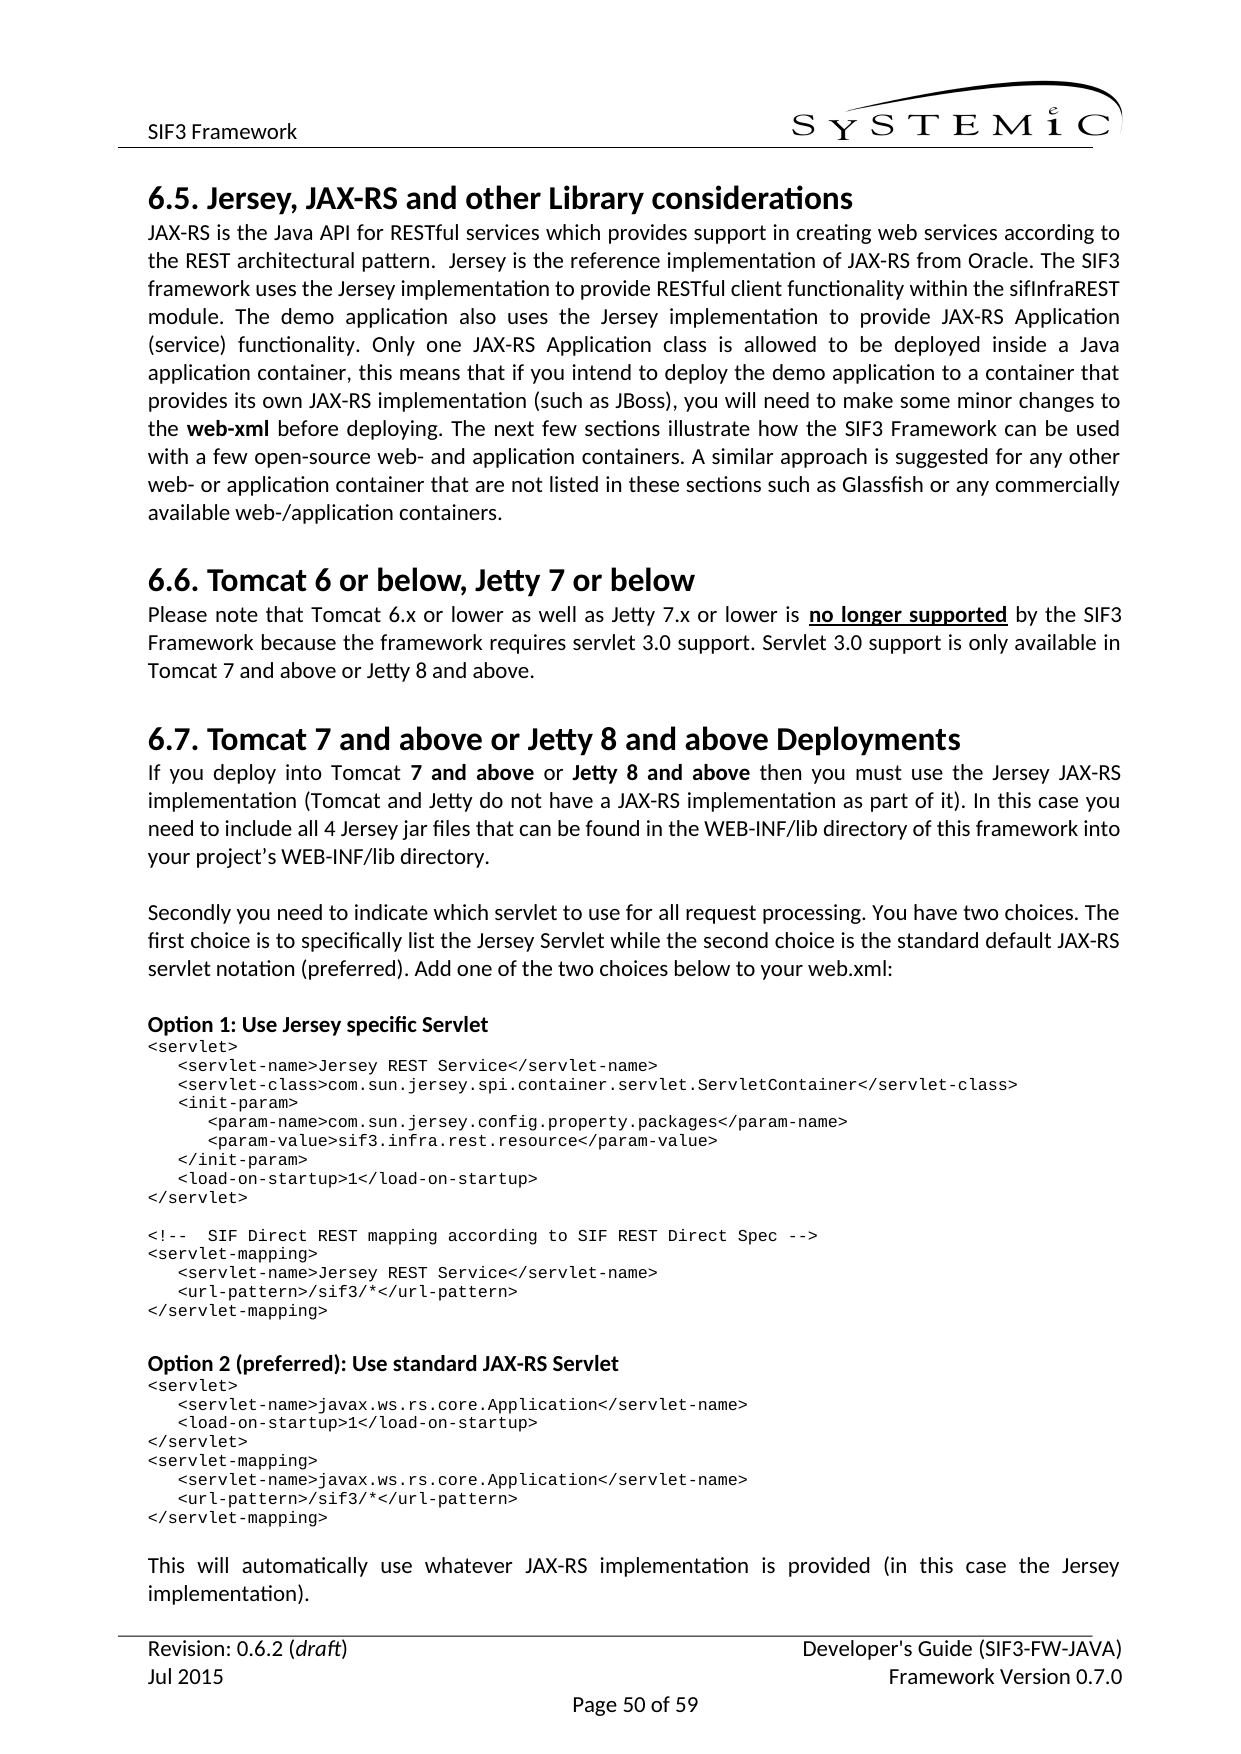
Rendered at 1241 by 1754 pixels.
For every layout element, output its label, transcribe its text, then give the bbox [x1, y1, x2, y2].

text <servlet> [148, 1038, 1122, 1057]
text <url-pattern>/sif3/*</url-pattern> [148, 1284, 1122, 1302]
text <servlet-name>Jersey REST Service</servlet-name> [148, 1057, 1122, 1076]
text <init-param> [148, 1095, 1122, 1114]
text <!-- SIF Direct REST mapping according to SIF REST Direct Spec --> [148, 1227, 1122, 1246]
text <servlet-name>javax.ws.rs.core.Application</servlet-name> [148, 1396, 1122, 1415]
subtitle Tomcat 7 and above or Jetty 8 and above Deployments [148, 718, 1122, 758]
text This will automatically use whatever JAX-RS implementation is provided (in this case the Jersey implementation). [148, 1551, 1122, 1607]
text Option 2 (preferred): Use standard JAX-RS Servlet [148, 1349, 1122, 1377]
text <param-name>com.sun.jersey.config.property.packages</param-name> [148, 1114, 1122, 1133]
text </servlet-mapping> [148, 1509, 1122, 1528]
subtitle Jersey, JAX-RS and other Library considerations [148, 177, 1122, 218]
text <load-on-startup>1</load-on-startup> [148, 1171, 1122, 1189]
text <url-pattern>/sif3/*</url-pattern> [148, 1491, 1122, 1509]
text <servlet-class>com.sun.jersey.spi.container.servlet.ServletContainer</servlet-class> [148, 1076, 1122, 1095]
text </servlet> [148, 1189, 1122, 1208]
text <servlet-name>Jersey REST Service</servlet-name> [148, 1265, 1122, 1284]
text <param-value>sif3.infra.rest.resource</param-value> [148, 1133, 1122, 1152]
text <servlet> [148, 1377, 1122, 1396]
text Option 1: Use Jersey specific Servlet [148, 1011, 1122, 1038]
text <servlet-mapping> [148, 1453, 1122, 1472]
text <servlet-name>javax.ws.rs.core.Application</servlet-name> [148, 1472, 1122, 1491]
text <servlet-mapping> [148, 1246, 1122, 1265]
text </init-param> [148, 1152, 1122, 1171]
text </servlet-mapping> [148, 1302, 1122, 1321]
text Please note that Tomcat 6.x or lower as well as Jetty 7.x or lower is no longer supported by the SIF3 Framework because the framework requires servlet 3.0 support. Servlet 3.0 support is only available in Tomcat 7 and above or Jetty 8 and above. [148, 600, 1122, 684]
text If you deploy into Tomcat 7 and above or Jetty 8 and above then you must use the Jersey JAX-RS implementation (Tomcat and Jetty do not have a JAX-RS implementation as part of it). In this case you need to include all 4 Jersey jar files that can be found in the WEB-INF/lib directory of this framework into your project’s WEB-INF/lib directory. [148, 758, 1122, 870]
text Secondly you need to indicate which servlet to use for all request processing. You have two choices. The first choice is to specifically list the Jersey Servlet while the second choice is the standard default JAX-RS servlet notation (preferred). Add one of the two choices below to your web.xml: [148, 898, 1122, 982]
subtitle Tomcat 6 or below, Jetty 7 or below [148, 559, 1122, 600]
picture [792, 80, 1123, 140]
text </servlet> [148, 1434, 1122, 1453]
text JAX-RS is the Java API for RESTful services which provides support in creating web services according to the REST architectural pattern. Jersey is the reference implementation of JAX-RS from Oracle. The SIF3 framework uses the Jersey implementation to provide RESTful client functionality within the sifInfraREST module. The demo application also uses the Jersey implementation to provide JAX-RS Application (service) functionality. Only one JAX-RS Application class is allowed to be deployed inside a Java application container, this means that if you intend to deploy the demo application to a container that provides its own JAX-RS implementation (such as JBoss), you will need to make some minor changes to the web-xml before deploying. The next few sections illustrate how the SIF3 Framework can be used with a few open-source web- and application containers. A similar approach is suggested for any other web- or application container that are not listed in these sections such as Glassfish or any commercially available web-/application containers. [148, 218, 1122, 526]
text <load-on-startup>1</load-on-startup> [148, 1415, 1122, 1434]
